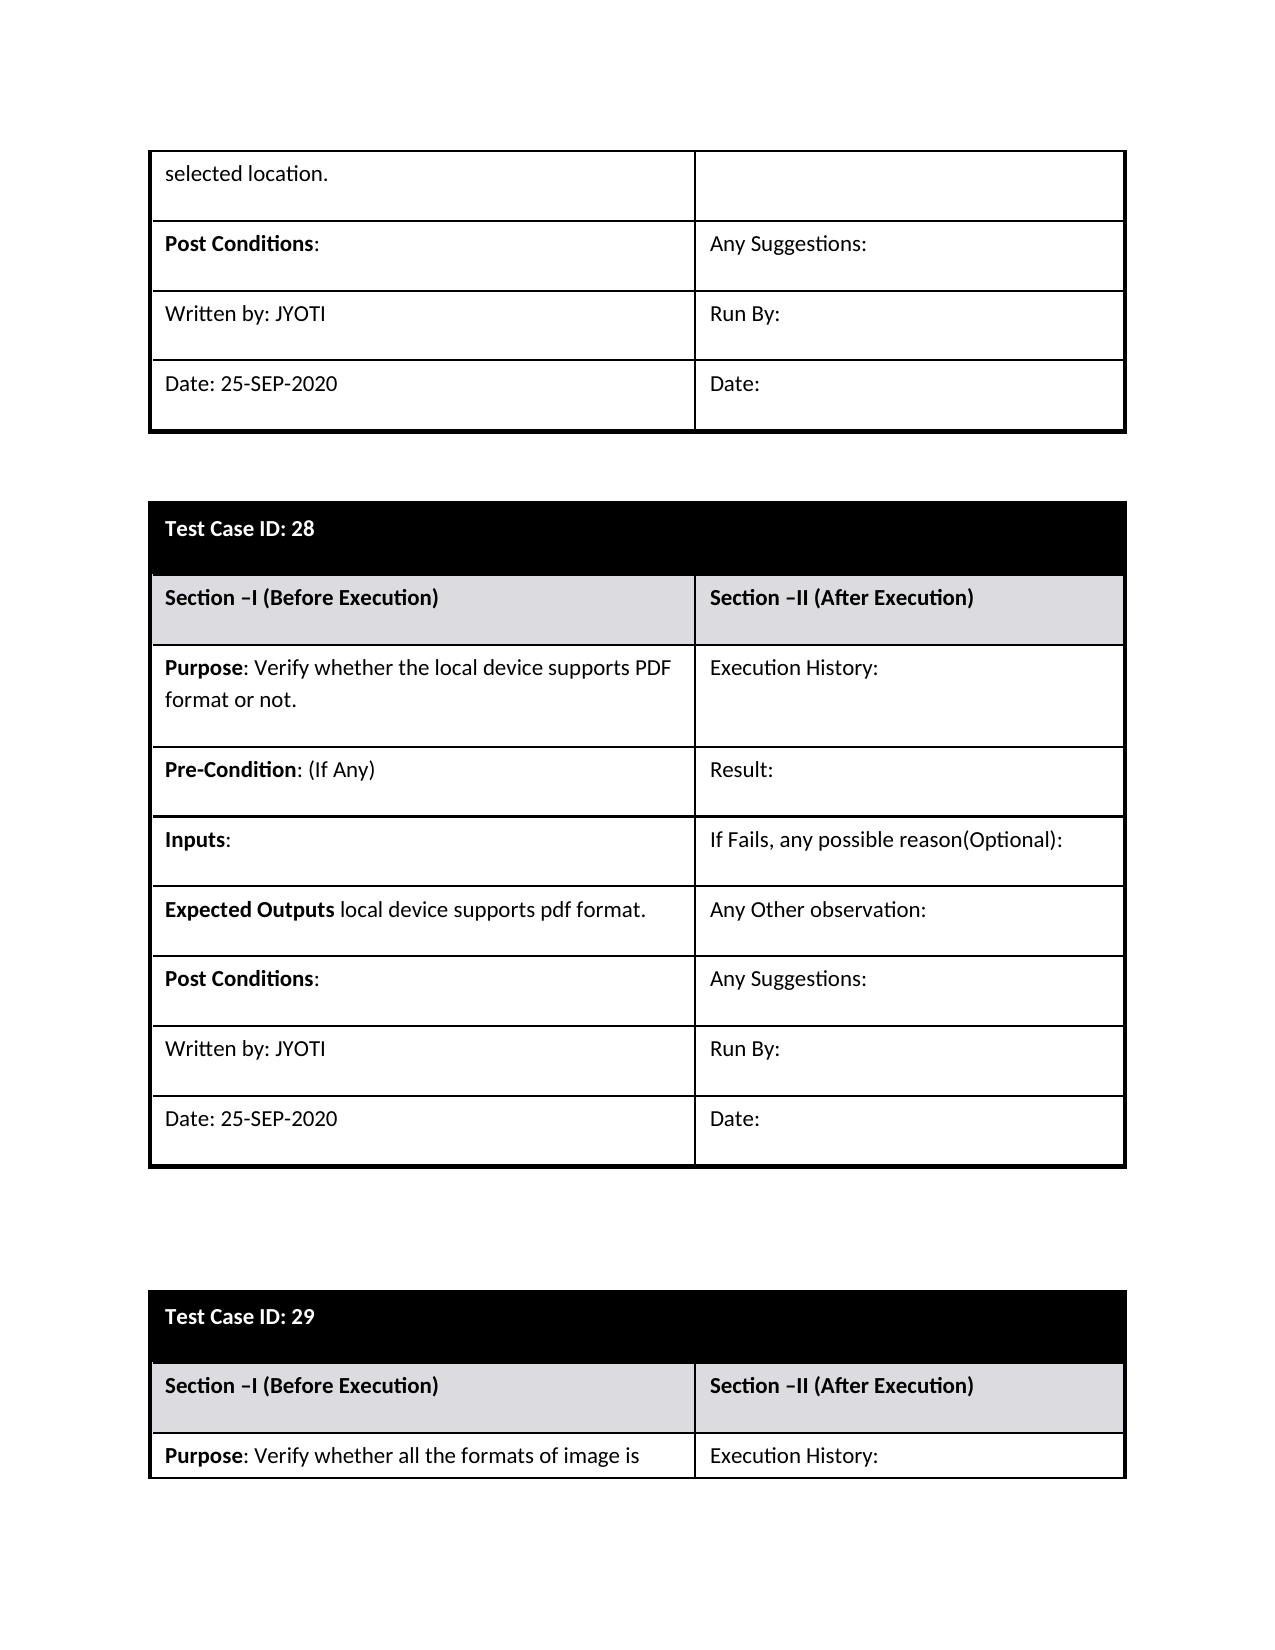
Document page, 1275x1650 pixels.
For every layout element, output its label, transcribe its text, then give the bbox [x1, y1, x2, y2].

table_cell Execution History: [696, 1434, 1123, 1477]
table_cell Date: 25-SEP-2020 [152, 360, 694, 429]
table_cell Section –II (After Execution) [696, 1364, 1123, 1432]
table_cell Result: [696, 748, 1123, 815]
table_cell If Fails, any possible reason(Optional): [696, 818, 1123, 885]
table_cell Written by: JYOTI [152, 1026, 694, 1094]
table_cell Expected Outputs local device supports pdf format. [152, 886, 694, 955]
table_cell Run By: [696, 1027, 1123, 1094]
table_cell Any Other observation: [696, 887, 1123, 955]
table_cell Date: 25-SEP-2020 [152, 1096, 694, 1164]
table_cell Purpose: Verify whether the local device supports PDF format or not. [152, 645, 694, 746]
table_cell Run By: [696, 292, 1123, 359]
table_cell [152, 1433, 694, 1477]
table_cell Date: [696, 361, 1123, 429]
table_header Test Case ID: 29 [152, 1295, 1123, 1362]
table_cell Post Conditions: [152, 956, 694, 1025]
table_cell Section –I (Before Execution) [152, 1363, 694, 1432]
table_cell Date: [696, 1097, 1123, 1164]
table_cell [696, 152, 1123, 220]
table_cell Post Conditions: [152, 221, 694, 289]
table_cell Any Suggestions: [696, 222, 1123, 289]
table_cell Written by: JYOTI [152, 291, 694, 359]
table_cell Pre-Condition: (If Any) [152, 747, 694, 815]
table_cell Section –II (After Execution) [696, 576, 1123, 644]
table_cell Section –I (Before Execution) [152, 575, 694, 644]
table_cell Execution History: [696, 646, 1123, 746]
table_header Test Case ID: 28 [152, 506, 1123, 574]
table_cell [152, 152, 694, 220]
table_cell Any Suggestions: [696, 957, 1123, 1025]
table_cell Inputs: [152, 816, 694, 885]
